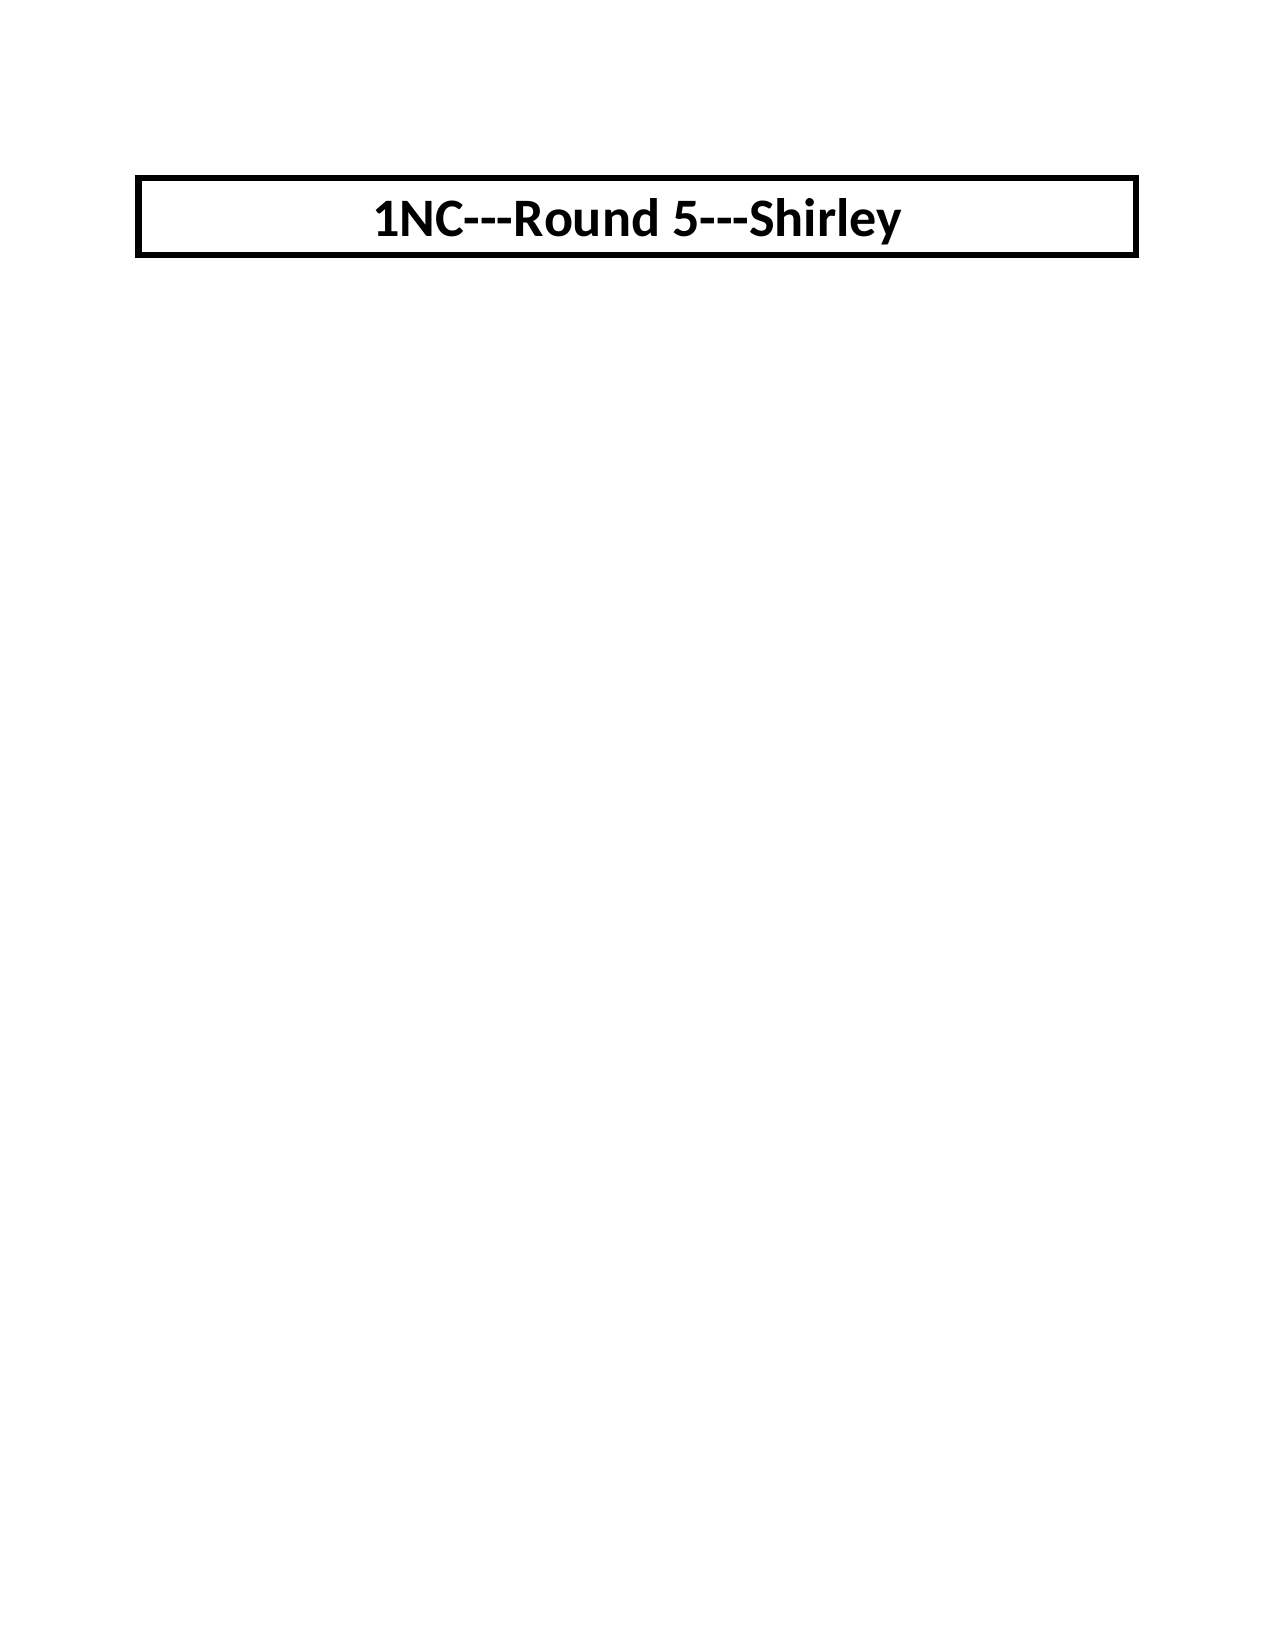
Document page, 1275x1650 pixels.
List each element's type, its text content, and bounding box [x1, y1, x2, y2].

subtitle 1NC---Round 5---Shirley [142, 181, 1133, 252]
